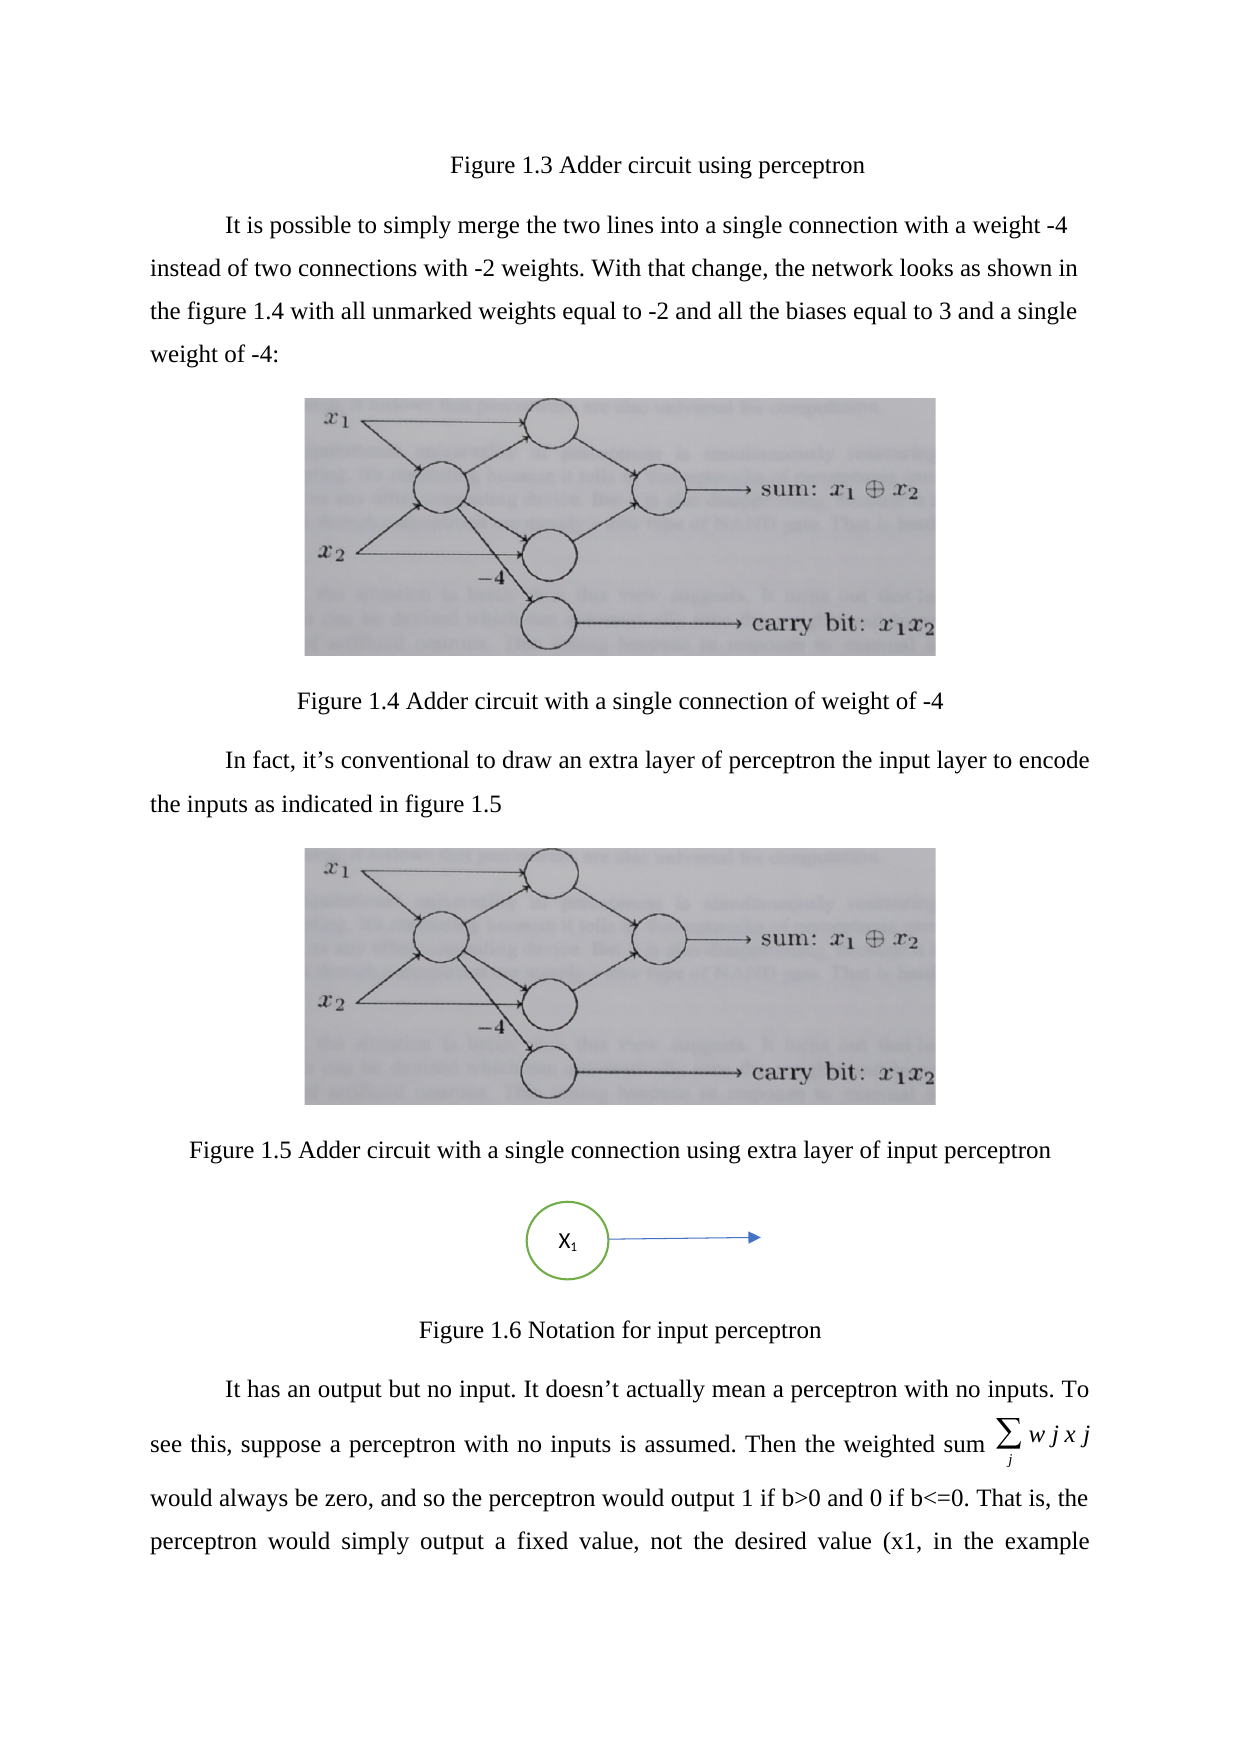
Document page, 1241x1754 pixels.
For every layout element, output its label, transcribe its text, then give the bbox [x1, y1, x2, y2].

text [150, 1374, 1090, 1555]
text It is possible to simply merge the two lines into a single connection with a weight -4 instead of two connections with -2 weights. With that change, the network looks as shown in the figure 1.4 with all unmarked weights equal to -2 and all the biases equal to 3 and a single weight of -4: [150, 210, 1090, 368]
picture [304, 848, 936, 1105]
text Figure 1.5 Adder circuit with a single connection using extra layer of input perceptron [150, 1135, 1090, 1164]
text Figure 1.6 Notation for input perceptron [150, 1315, 1090, 1343]
text Figure 1.4 Adder circuit with a single connection of weight of -4 [150, 686, 1090, 714]
picture [304, 398, 936, 656]
text Figure 1.3 Adder circuit using perceptron [150, 150, 1090, 179]
text In fact, it’s conventional to draw an extra layer of perceptron the input layer to encode the inputs as indicated in figure 1.5 [150, 746, 1090, 817]
